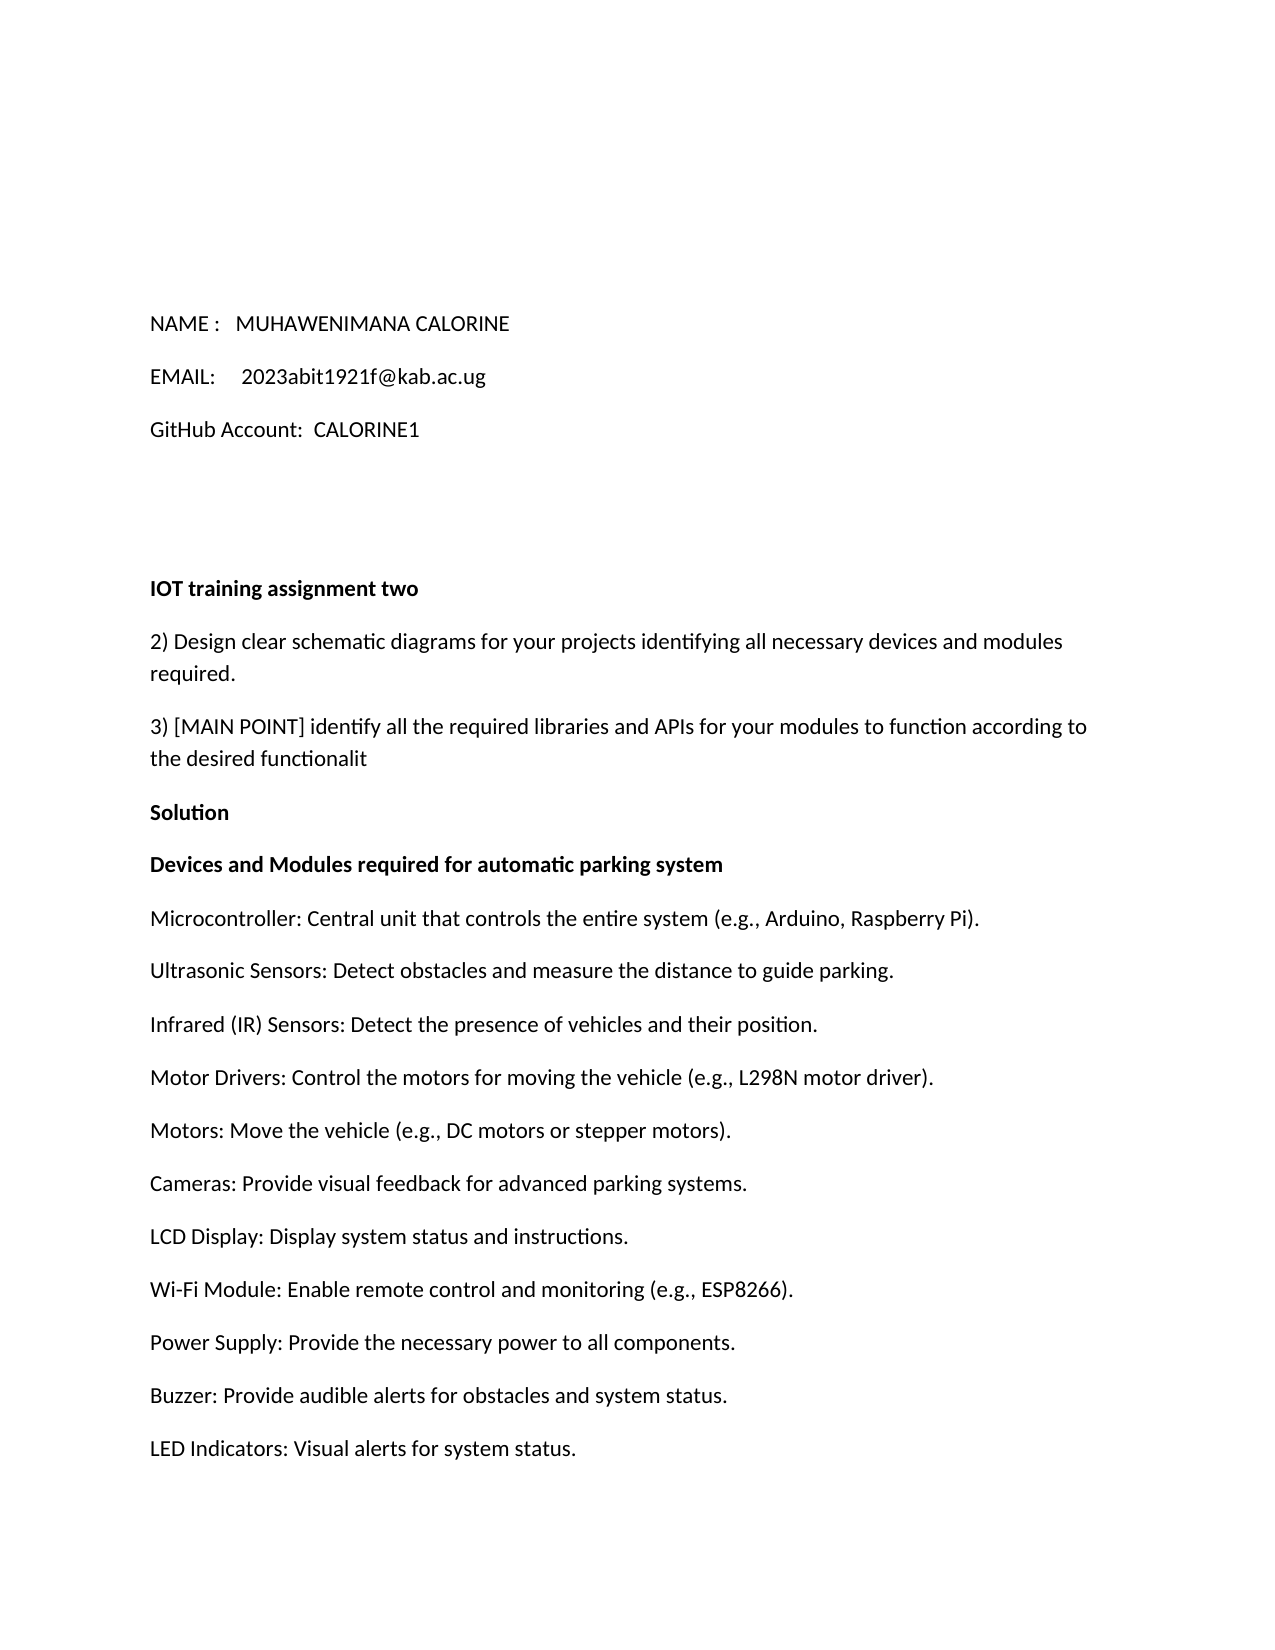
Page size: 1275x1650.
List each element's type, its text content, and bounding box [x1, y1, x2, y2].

text 2) Design clear schematic diagrams for your projects identifying all necessary devices and modules required. [150, 627, 1125, 687]
text Cameras: Provide visual feedback for advanced parking systems. [150, 1169, 1125, 1197]
text LED Indicators: Visual alerts for system status. [150, 1434, 1125, 1462]
text Buzzer: Provide audible alerts for obstacles and system status. [150, 1381, 1125, 1409]
text Motors: Move the vehicle (e.g., DC motors or stepper motors). [150, 1116, 1125, 1144]
text 3) [MAIN POINT] identify all the required libraries and APIs for your modules to function according to the desired functionalit [150, 712, 1125, 773]
text IOT training assignment two [150, 574, 1125, 602]
text Infrared (IR) Sensors: Detect the presence of vehicles and their position. [150, 1010, 1125, 1038]
text EMAIL: 2023abit1921f@kab.ac.ug [150, 362, 1125, 390]
text Motor Drivers: Control the motors for moving the vehicle (e.g., L298N motor driver). [150, 1063, 1125, 1091]
text Ultrasonic Sensors: Detect obstacles and measure the distance to guide parking. [150, 957, 1125, 985]
text Solution [150, 798, 1125, 826]
text Microcontroller: Central unit that controls the entire system (e.g., Arduino, Raspberry Pi). [150, 904, 1125, 932]
text Power Supply: Provide the necessary power to all components. [150, 1328, 1125, 1356]
text GitHub Account: CALORINE1 [150, 415, 1125, 443]
text LCD Display: Display system status and instructions. [150, 1222, 1125, 1250]
text Wi-Fi Module: Enable remote control and monitoring (e.g., ESP8266). [150, 1275, 1125, 1303]
text Devices and Modules required for automatic parking system [150, 851, 1125, 879]
text NAME : MUHAWENIMANA CALORINE [150, 309, 1125, 337]
